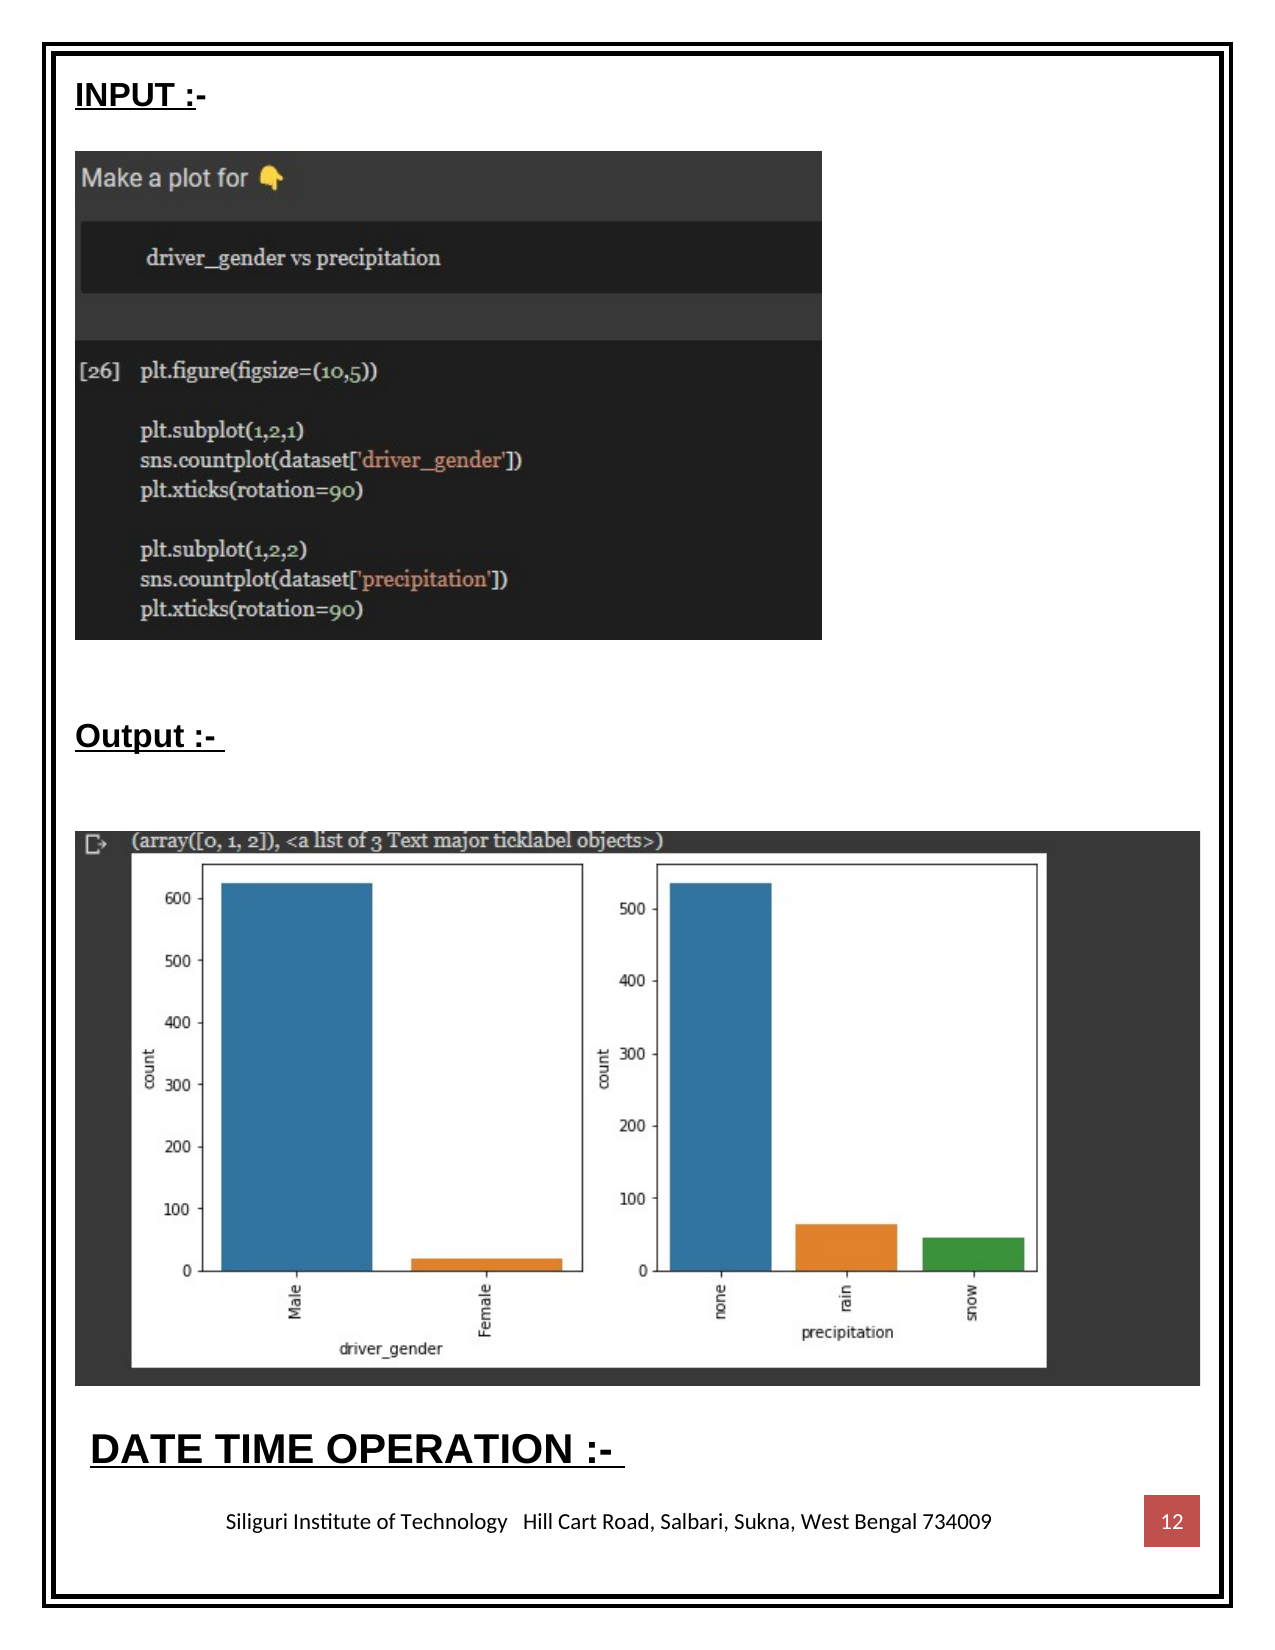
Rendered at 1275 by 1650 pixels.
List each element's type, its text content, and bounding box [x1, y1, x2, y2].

text INPUT :- [75, 75, 1200, 113]
text DATE TIME OPERATION :- [75, 1424, 1200, 1472]
text Output :- [75, 716, 1200, 755]
picture [75, 151, 822, 640]
picture [75, 831, 1200, 1386]
